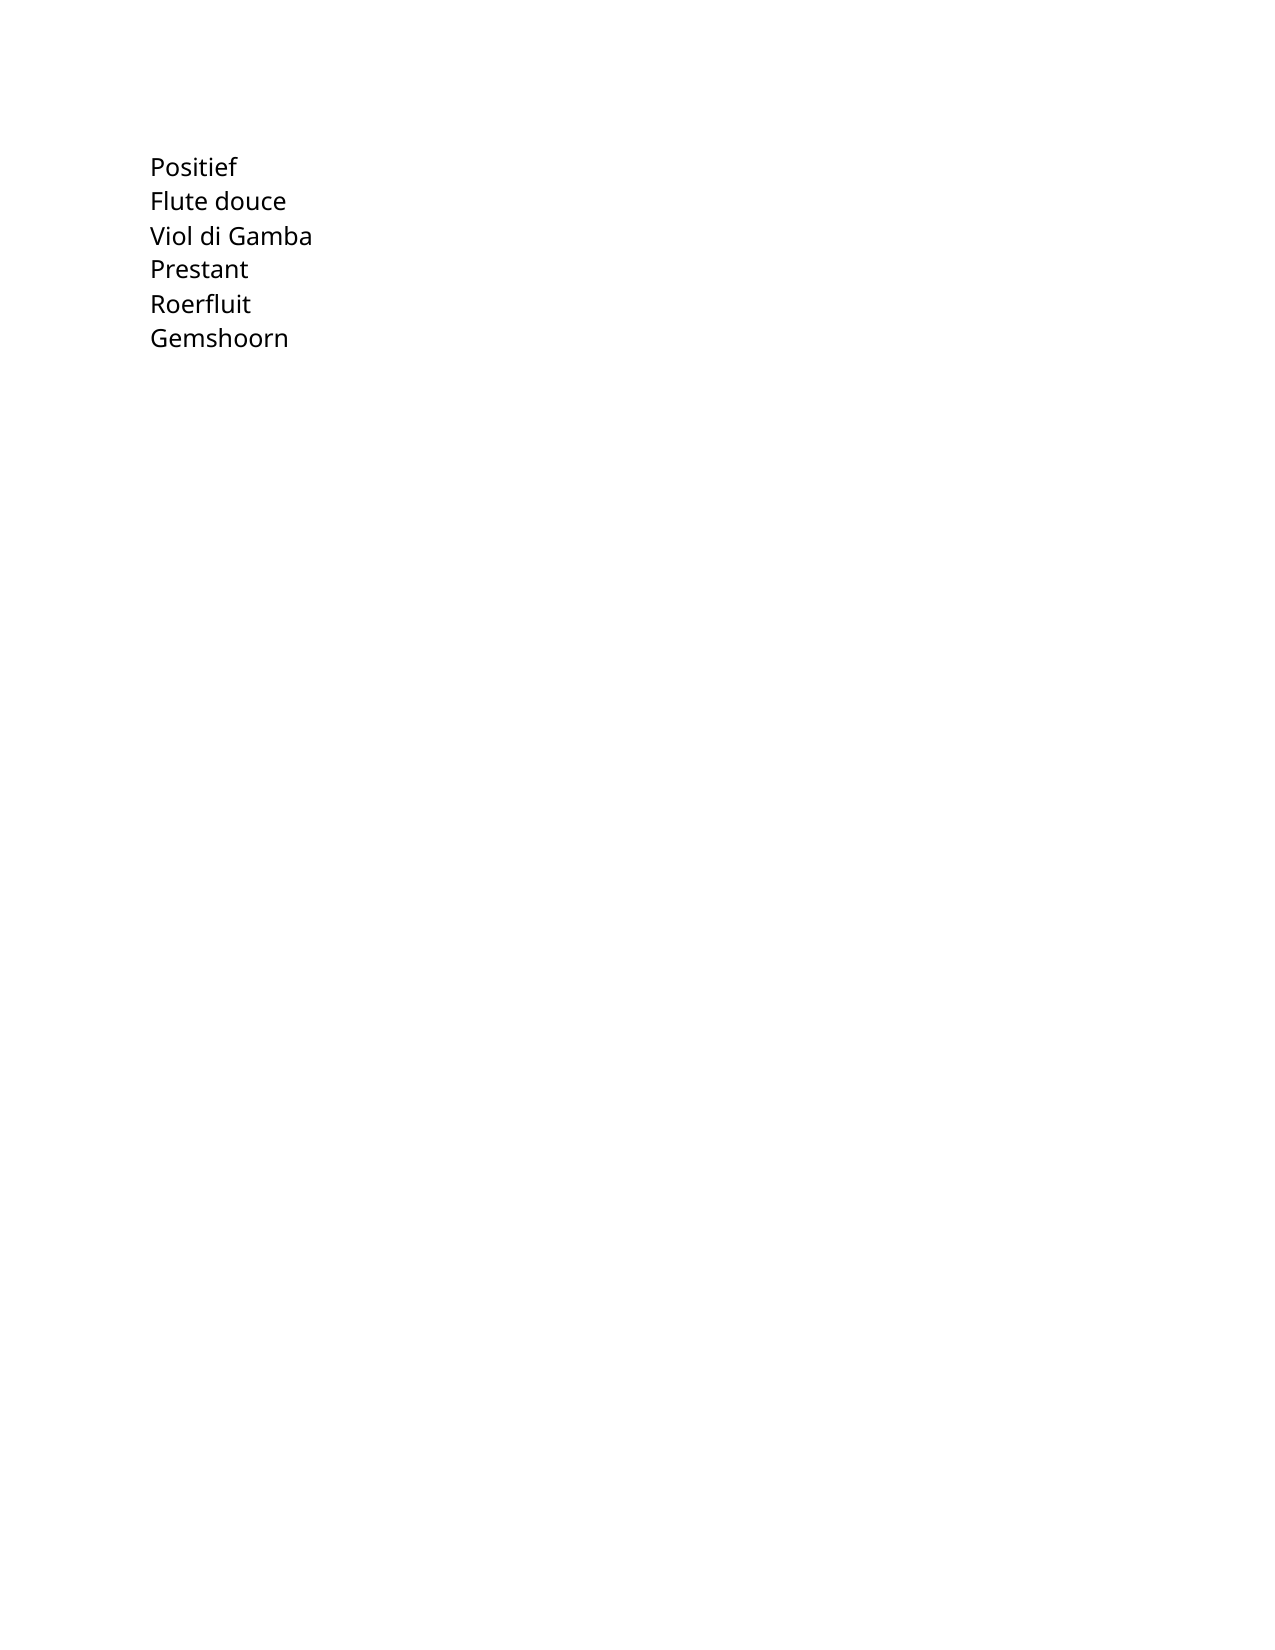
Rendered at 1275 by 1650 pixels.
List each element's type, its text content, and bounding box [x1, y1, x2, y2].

text Viol di Gamba [150, 218, 1125, 252]
text Prestant [150, 252, 1125, 286]
text Positief [150, 150, 1125, 184]
text Flute douce [150, 184, 1125, 218]
text Gemshoorn [150, 320, 1125, 354]
text Roerfluit [150, 286, 1125, 320]
